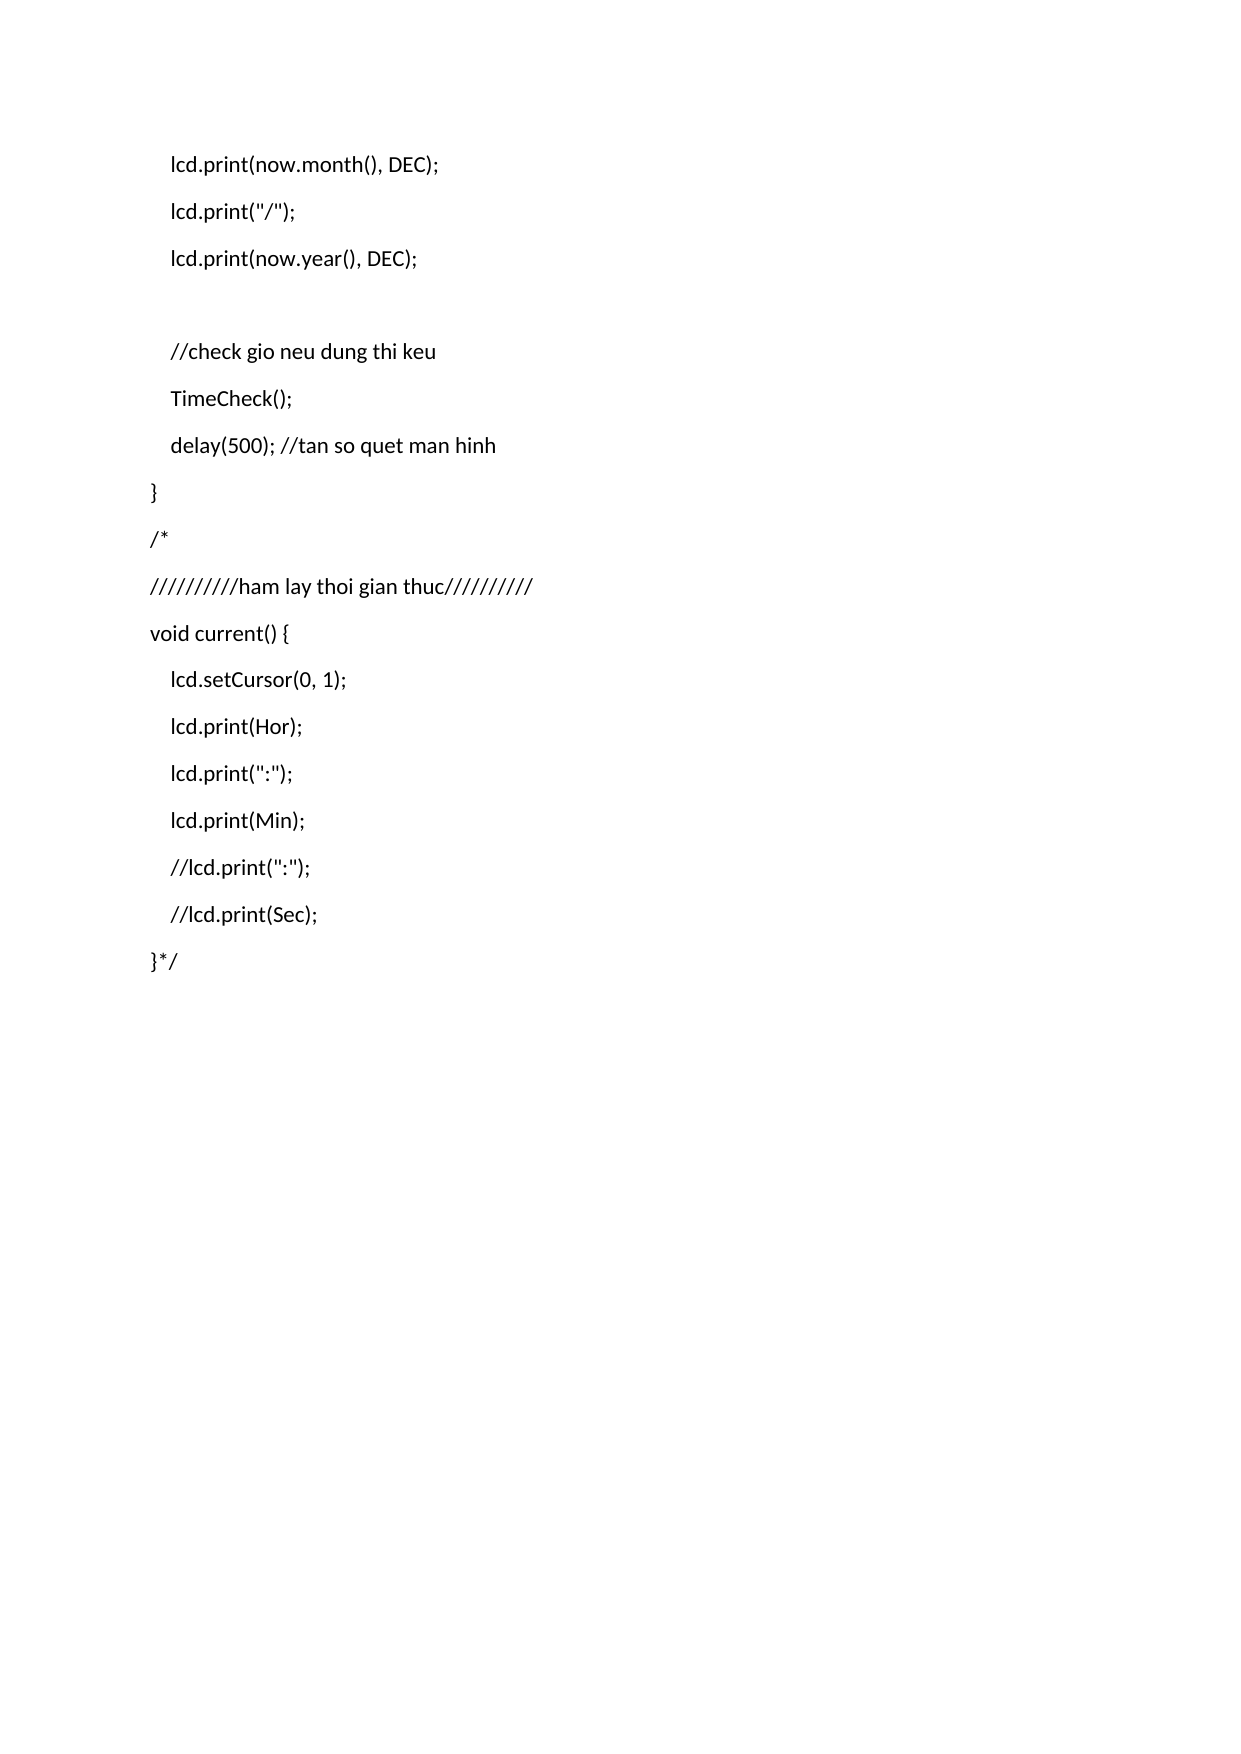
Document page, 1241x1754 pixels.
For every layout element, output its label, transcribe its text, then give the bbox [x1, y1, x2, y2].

text } [150, 478, 1090, 506]
text lcd.print(now.month(), DEC); [150, 150, 1090, 178]
text //////////ham lay thoi gian thuc////////// [150, 572, 1090, 600]
text //lcd.print(":"); [150, 853, 1090, 881]
text lcd.print(":"); [150, 759, 1090, 787]
text delay(500); //tan so quet man hinh [150, 431, 1090, 459]
text //lcd.print(Sec); [150, 900, 1090, 928]
text lcd.print(now.year(), DEC); [150, 244, 1090, 272]
text lcd.print(Hor); [150, 712, 1090, 741]
text void current() { [150, 619, 1090, 647]
text lcd.setCursor(0, 1); [150, 666, 1090, 694]
text TimeCheck(); [150, 384, 1090, 412]
text /* [150, 525, 1090, 553]
text //check gio neu dung thi keu [150, 337, 1090, 366]
text }*/ [150, 947, 1090, 975]
text lcd.print("/"); [150, 197, 1090, 225]
text lcd.print(Min); [150, 806, 1090, 834]
